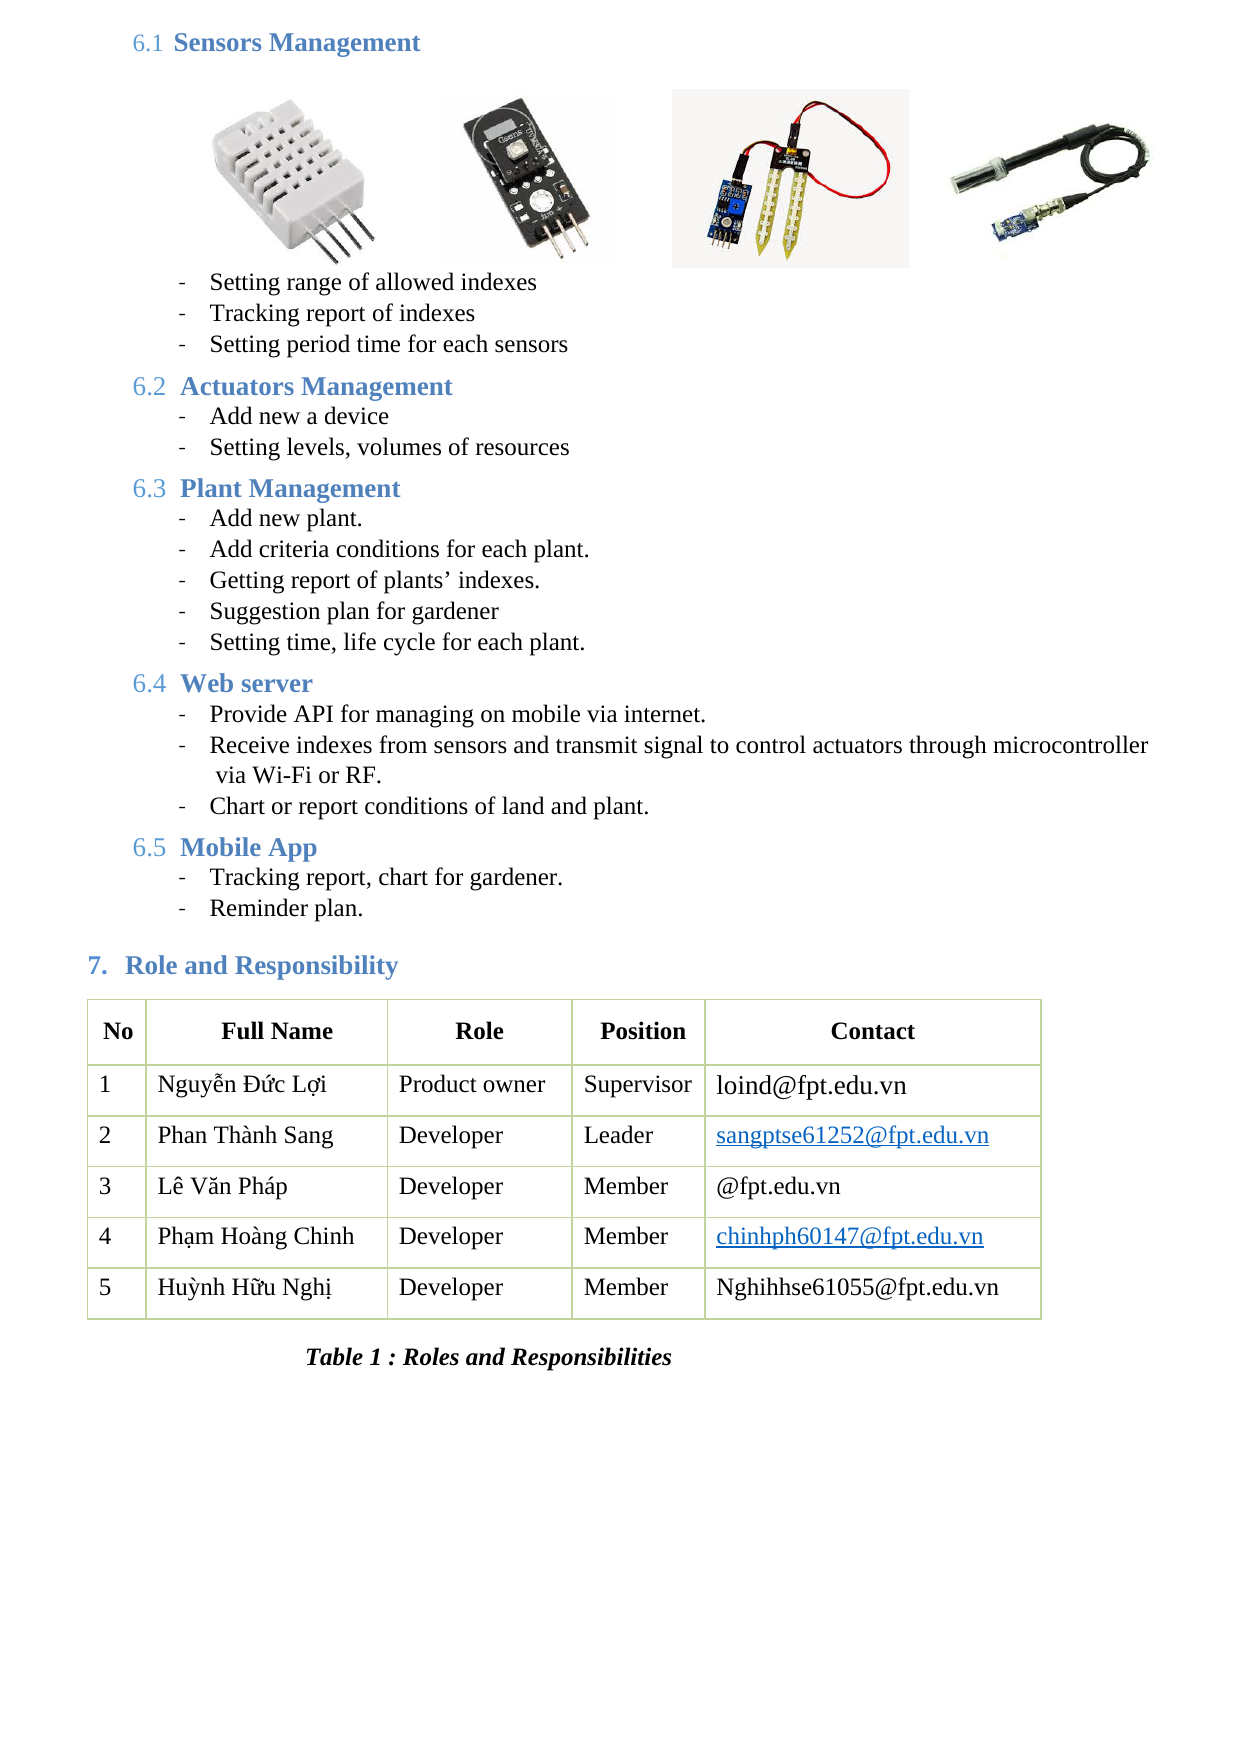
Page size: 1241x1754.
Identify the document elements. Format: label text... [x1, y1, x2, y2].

table_cell Developer [388, 1117, 571, 1166]
picture [443, 94, 613, 263]
list Receive indexes from sensors and transmit signal to control actuators through microcontroller via Wi-Fi or RF. [178, 730, 1169, 789]
table_cell Leader [573, 1117, 704, 1166]
list Getting report of plants’ indexes. [178, 565, 1169, 595]
list Add criteria conditions for each plant. [178, 534, 1169, 564]
list Reminder plan. [178, 893, 1169, 923]
table_cell Developer [388, 1167, 571, 1216]
picture [671, 89, 910, 268]
list Setting time, life cycle for each plant. [178, 627, 1169, 657]
picture [209, 98, 377, 266]
table_header Role [388, 1000, 571, 1064]
list Tracking report, chart for gardener. [178, 862, 1169, 892]
list Web server [132, 667, 1202, 699]
list Add new plant. [178, 503, 1169, 533]
table_cell Product owner [388, 1066, 571, 1115]
table_cell Member [573, 1269, 704, 1318]
list Provide API for managing on mobile via internet. [178, 699, 1169, 728]
table_cell Member [573, 1167, 704, 1216]
table_cell sangptse61252@fpt.edu.vn [706, 1117, 1040, 1166]
table_cell Phan Thành Sang [147, 1117, 387, 1166]
table_header Contact [706, 1000, 1040, 1064]
table_cell Lê Văn Pháp [147, 1167, 387, 1216]
list Actuators Management [132, 369, 1202, 401]
list Mobile App [132, 831, 1202, 862]
table_header Full Name [147, 1000, 387, 1064]
list Chart or report conditions of land and plant. [178, 791, 1169, 820]
text Table 1 : Roles and Responsibilities [305, 1342, 1202, 1371]
table_cell loind@fpt.edu.vn [706, 1066, 1040, 1115]
list Tracking report of indexes [178, 298, 1169, 328]
table_cell Nguyễn Đức Lợi [147, 1066, 387, 1115]
table_cell @fpt.edu.vn [706, 1167, 1040, 1216]
table_cell Developer [388, 1218, 571, 1267]
list Plant Management [132, 472, 1202, 503]
table_cell 4 [88, 1218, 145, 1267]
table_cell Developer [388, 1269, 571, 1318]
list Setting period time for each sensors [178, 329, 1169, 359]
list Add new a device [178, 401, 1169, 430]
table_cell Nghihhse61055@fpt.edu.vn [706, 1269, 1040, 1318]
list Setting levels, volumes of resources [178, 432, 1169, 461]
table_cell Supervisor [573, 1066, 704, 1115]
list Role and Responsibility [87, 949, 1202, 980]
table_cell 5 [88, 1269, 145, 1318]
table_cell chinhph60147@fpt.edu.vn [706, 1218, 1040, 1267]
picture [939, 95, 1156, 259]
table_cell Huỳnh Hữu Nghị [147, 1269, 387, 1318]
table_cell Phạm Hoàng Chinh [147, 1218, 387, 1267]
table_cell 3 [88, 1167, 145, 1216]
list Suggestion plan for gardener [178, 596, 1169, 626]
list Sensors Management [132, 27, 1202, 58]
table_cell Member [573, 1218, 704, 1267]
table_cell 2 [88, 1117, 145, 1166]
table_cell 1 [88, 1066, 145, 1115]
table_header Position [573, 1000, 704, 1064]
table_header No [88, 1000, 145, 1064]
